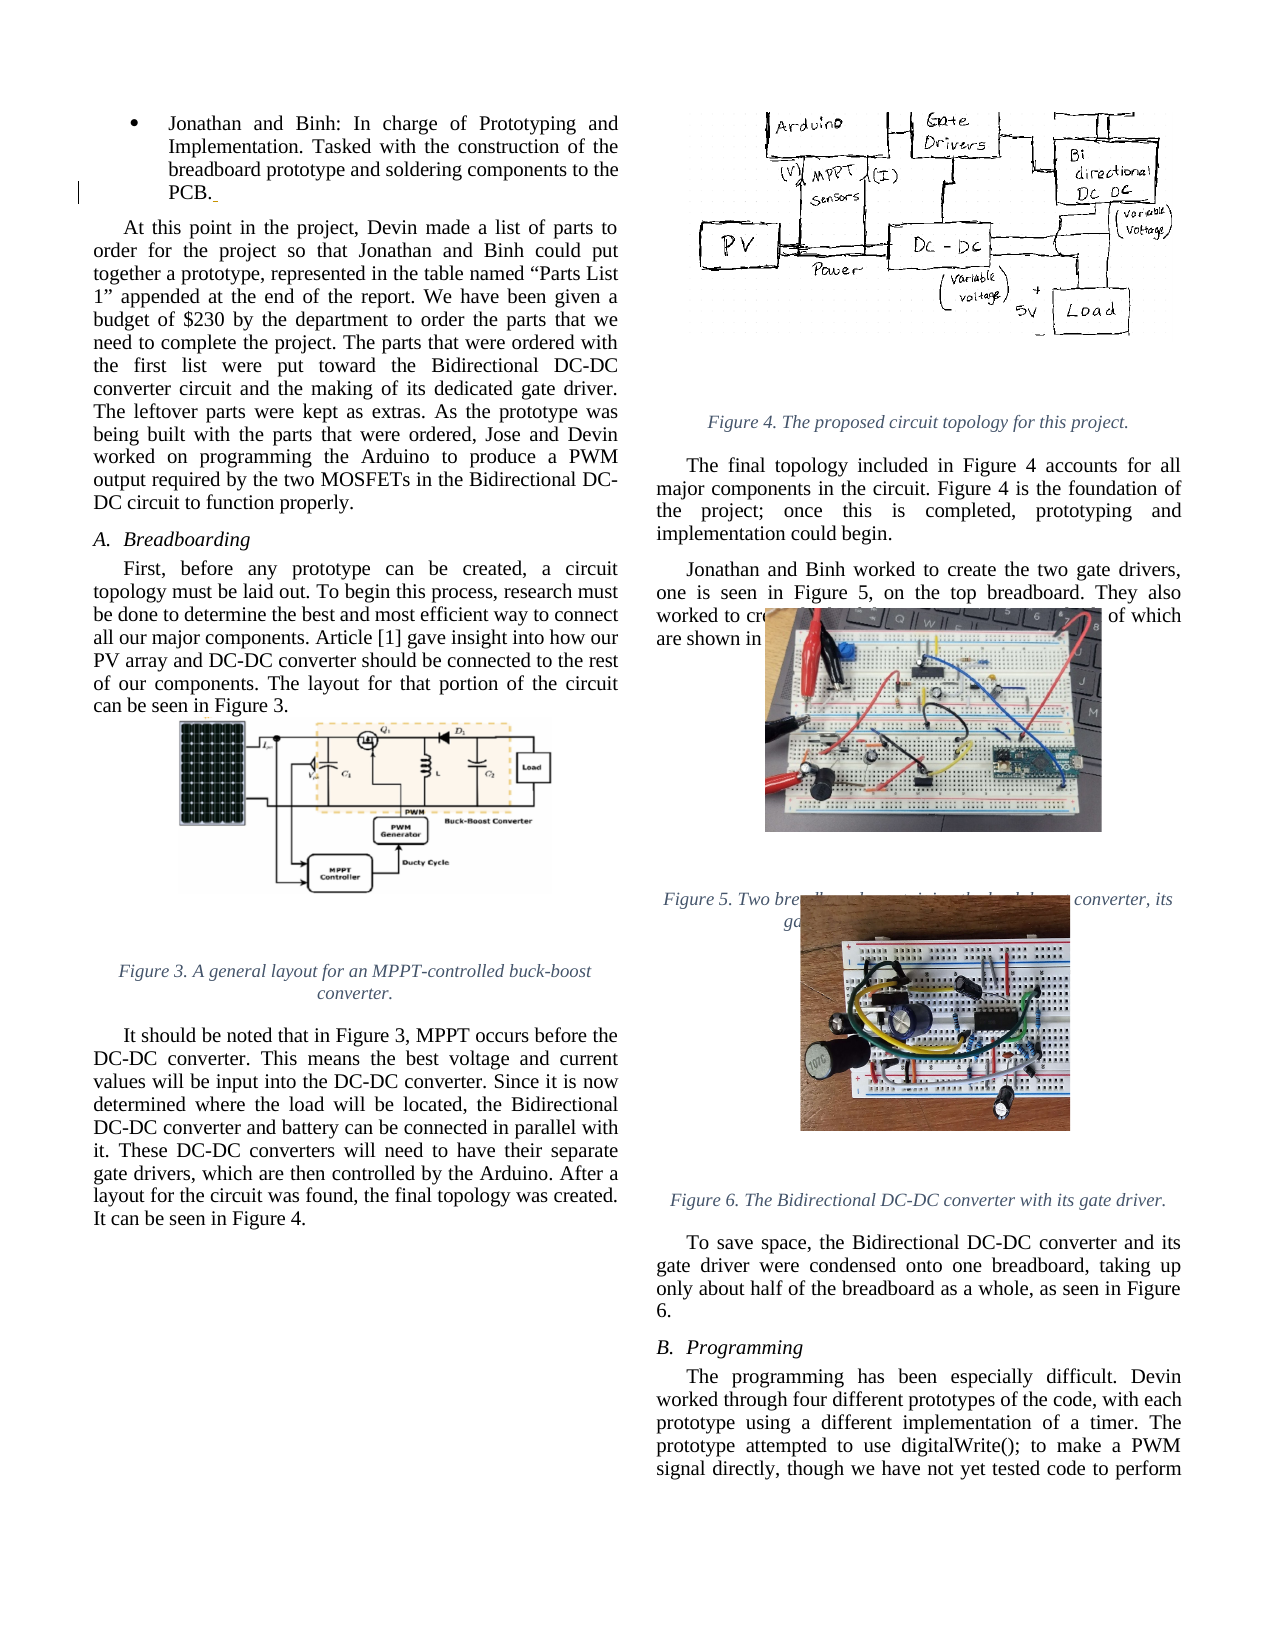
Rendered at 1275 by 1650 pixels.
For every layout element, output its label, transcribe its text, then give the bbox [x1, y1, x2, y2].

text At this point in the project, Devin made a list of parts to order for the project so that Jonathan and Binh could put together a prototype, represented in the table named “Parts List 1” appended at the end of the report. We have been given a budget of $230 by the department to order the parts that we need to complete the project. The parts that were ordered with the first list were put toward the Bidirectional DC-DC converter circuit and the making of its dedicated gate driver. The leftover parts were kept as extras. As the prototype was being built with the parts that were ordered, Jose and Devin worked on programming the Arduino to produce a PWM output required by the two MOSFETs in the Bidirectional DC-DC circuit to function properly. [93, 217, 619, 514]
text Jonathan and Binh worked to create the two gate drivers, one is seen in Figure 5, on the top breadboard. They also worked to create both of the DC-DC converters, both of which are shown in Figure 5 and Figure 6. [656, 558, 1182, 649]
text Figure 6. The Bidirectional DC-DC converter with its gate driver. [656, 1188, 1182, 1210]
text Figure 4. The proposed circuit topology for this project. [656, 411, 1182, 433]
picture [93, 717, 618, 905]
text The final topology included in Figure 4 accounts for all major components in the circuit. Figure 4 is the foundation of the project; once this is completed, prototyping and implementation could begin. [656, 454, 1182, 545]
picture [765, 608, 1102, 832]
text To save space, the Bidirectional DC-DC converter and its gate driver were condensed onto one breadboard, taking up only about half of the breadboard as a whole, as seen in Figure 6. [656, 1231, 1182, 1322]
text Figure 5. Two breadboards containing the buck-boost converter, its gate driver, and the Arduino Micro. [656, 888, 1182, 931]
text First, before any prototype can be created, a circuit topology must be laid out. To begin this process, research must be done to determine the best and most efficient way to connect all our major components. Article [1] gave insight into how our PV array and DC-DC converter should be connected to the rest of our components. The layout for that portion of the circuit can be seen in Figure 3. [93, 557, 619, 717]
text Figure 3. A general layout for an MPPT-controlled buck-boost converter. [93, 960, 619, 1003]
subtitle Breadboarding [93, 527, 619, 551]
subtitle Programming [656, 1335, 1182, 1359]
picture [686, 112, 1173, 342]
picture [801, 896, 1071, 1131]
text It should be noted that in Figure 3, MPPT occurs before the DC-DC converter. This means the best voltage and current values will be input into the DC-DC converter. Since it is now determined where the load will be located, the Bidirectional DC-DC converter and battery can be connected in parallel with it. These DC-DC converters will need to have their separate gate drivers, which are then controlled by the Arduino. After a layout for the circuit was found, the final topology was created. It can be seen in Figure 4. [93, 1024, 619, 1230]
list Jonathan and Binh: In charge of Prototyping and Implementation. Tasked with the construction of the breadboard prototype and soldering components to the PCB. [131, 112, 619, 204]
